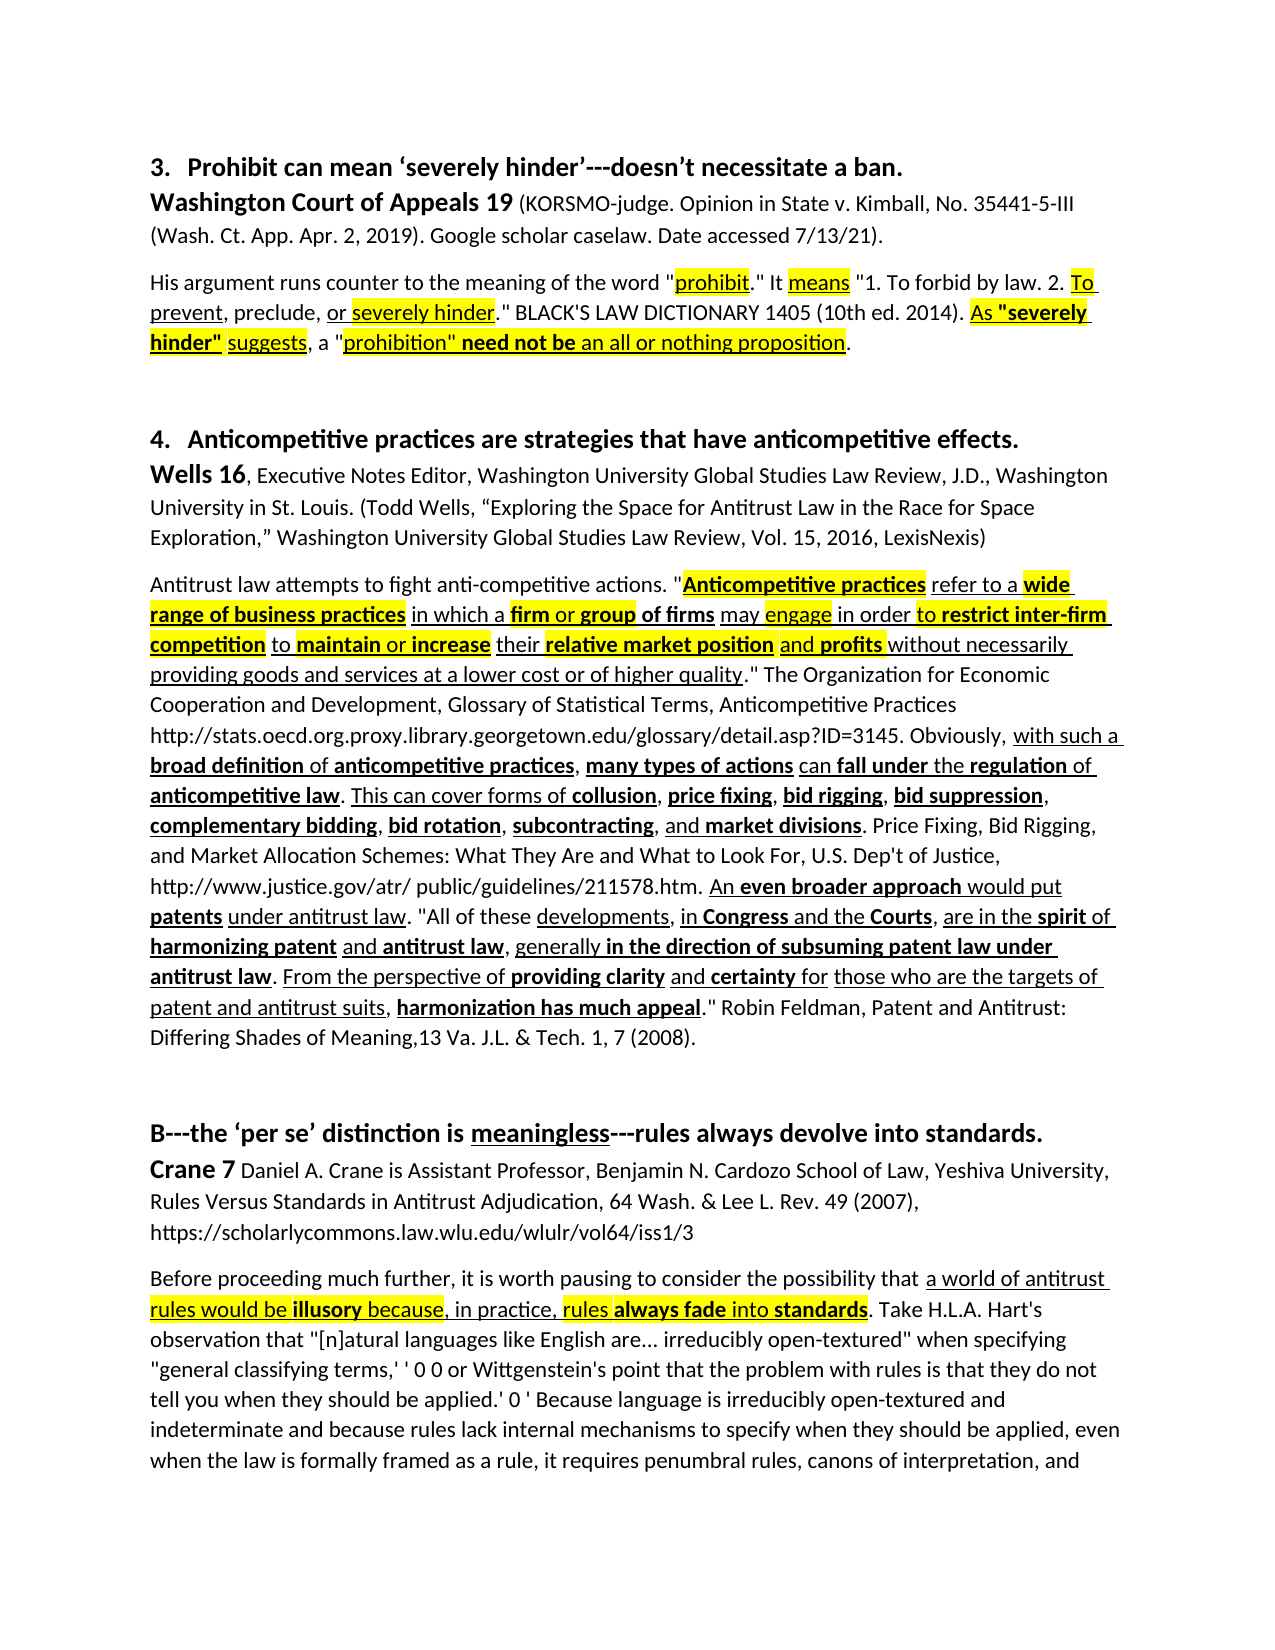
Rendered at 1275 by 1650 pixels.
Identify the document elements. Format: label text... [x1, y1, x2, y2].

text Wells 16, Executive Notes Editor, Washington University Global Studies Law Review, J.D., Washington University in St. Louis. (Todd Wells, “Exploring the Space for Antitrust Law in the Race for Space Exploration,” Washington University Global Studies Law Review, Vol. 15, 2016, LexisNexis) [150, 457, 1125, 551]
text His argument runs counter to the meaning of the word "prohibit." It means "1. To forbid by law. 2. To prevent, preclude, or severely hinder." BLACK'S LAW DICTIONARY 1405 (10th ed. 2014). As "severely hinder" suggests, a "prohibition" need not be an all or nothing proposition. [150, 268, 1125, 356]
text Antitrust law attempts to fight anti-competitive actions. "Anticompetitive practices refer to a wide range of business practices in which a firm or group of firms may engage in order to restrict inter-firm competition to maintain or increase their relative market position and profits without necessarily providing goods and services at a lower cost or of higher quality." The Organization for Economic Cooperation and Development, Glossary of Statistical Terms, Anticompetitive Practices http://stats.oecd.org.proxy.library.georgetown.edu/glossary/detail.asp?ID=3145. Obviously, with such a broad definition of anticompetitive practices, many types of actions can fall under the regulation of anticompetitive law. This can cover forms of collusion, price fixing, bid rigging, bid suppression, complementary bidding, bid rotation, subcontracting, and market divisions. Price Fixing, Bid Rigging, and Market Allocation Schemes: What They Are and What to Look For, U.S. Dep't of Justice, http://www.justice.gov/atr/ public/guidelines/211578.htm. An even broader approach would put patents under antitrust law. "All of these developments, in Congress and the Courts, are in the spirit of harmonizing patent and antitrust law, generally in the direction of subsuming patent law under antitrust law. From the perspective of providing clarity and certainty for those who are the targets of patent and antitrust suits, harmonization has much appeal." Robin Feldman, Patent and Antitrust: Differing Shades of Meaning,13 Va. J.L. & Tech. 1, 7 (2008). [150, 570, 1125, 1051]
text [150, 1264, 1125, 1474]
subtitle B---the ‘per se’ distinction is meaningless---rules always devolve into standards. [150, 1117, 1125, 1150]
text Washington Court of Appeals 19 (KORSMO-judge. Opinion in State v. Kimball, No. 35441-5-III (Wash. Ct. App. Apr. 2, 2019). Google scholar caselaw. Date accessed 7/13/21). [150, 186, 1125, 249]
subtitle Anticompetitive practices are strategies that have anticompetitive effects. [150, 422, 1125, 455]
text Crane 7 Daniel A. Crane is Assistant Professor, Benjamin N. Cardozo School of Law, Yeshiva University, Rules Versus Standards in Antitrust Adjudication, 64 Wash. & Lee L. Rev. 49 (2007), https://scholarlycommons.law.wlu.edu/wlulr/vol64/iss1/3 [150, 1152, 1125, 1246]
subtitle Prohibit can mean ‘severely hinder’---doesn’t necessitate a ban. [150, 150, 1125, 183]
